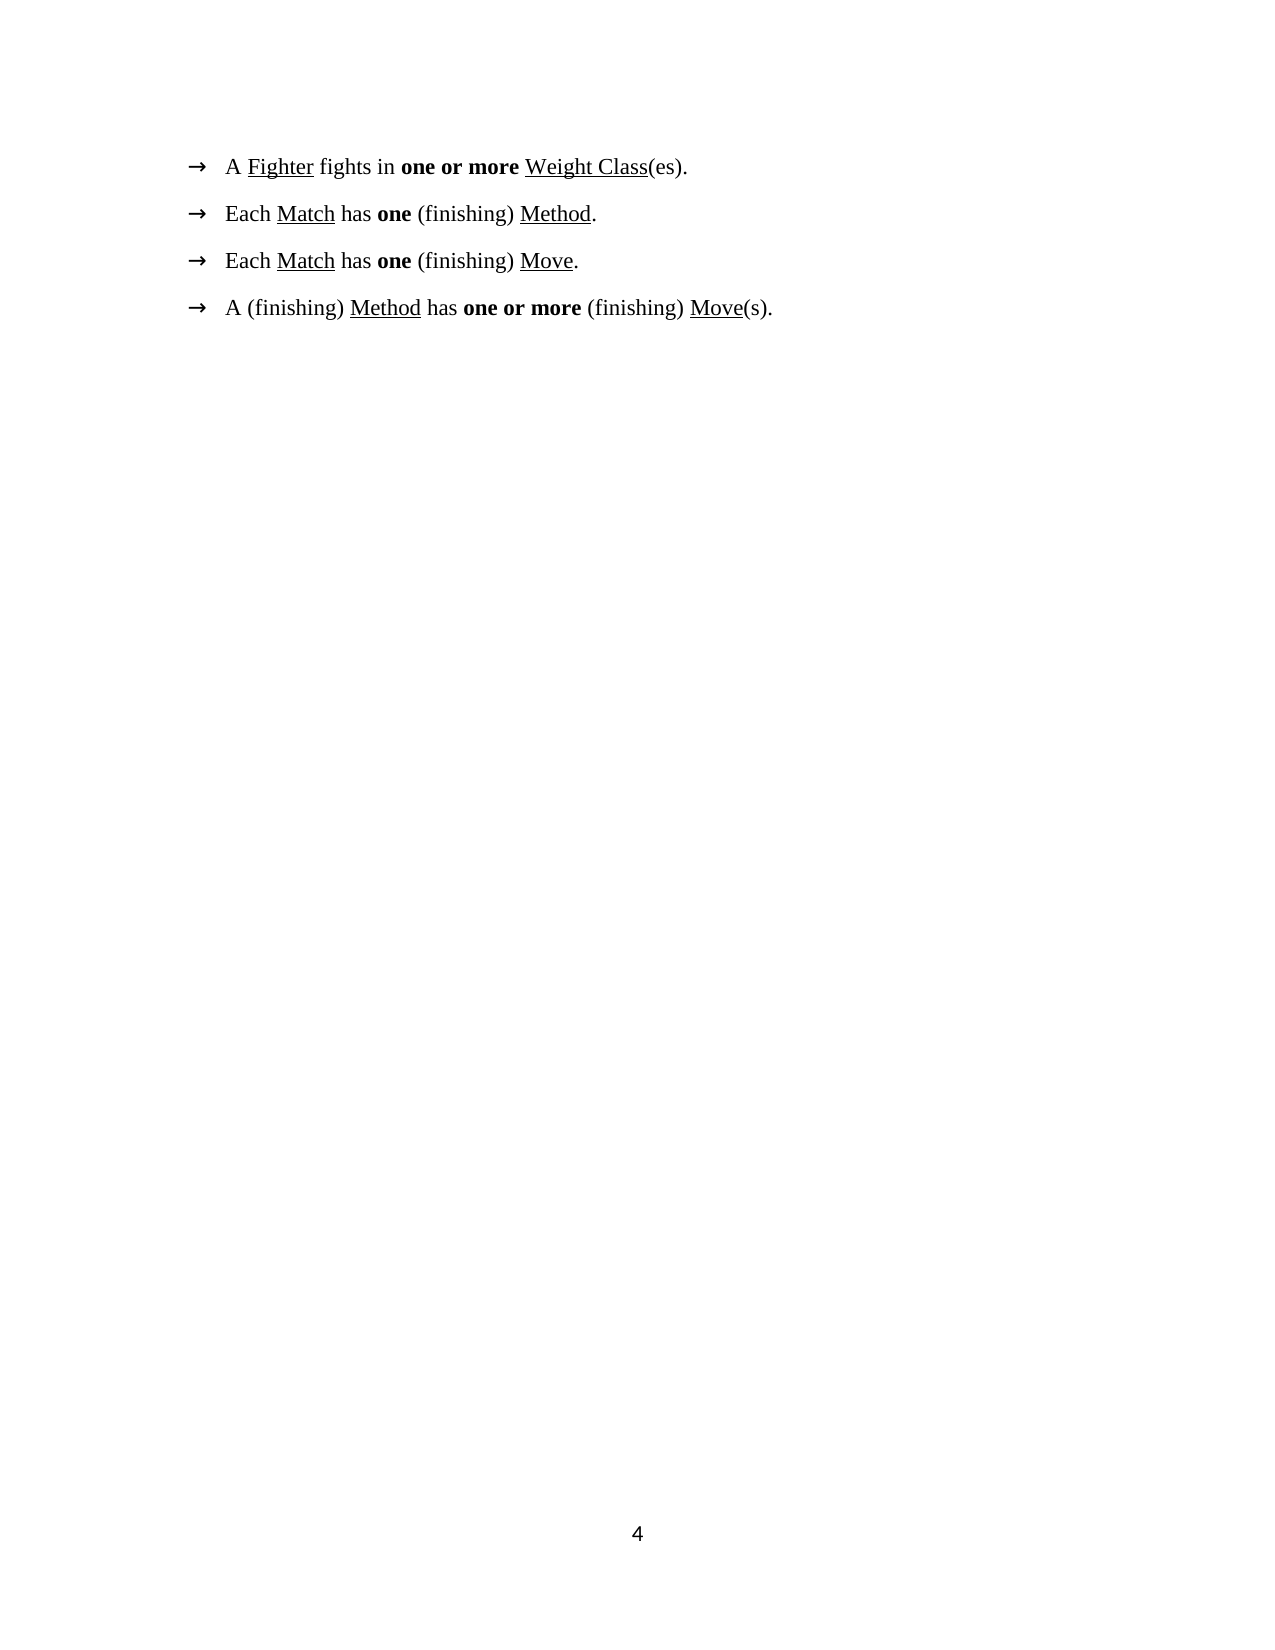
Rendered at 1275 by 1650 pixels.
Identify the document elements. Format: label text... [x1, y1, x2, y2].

list Each Match has one (finishing) Move. [187, 244, 1125, 275]
list Each Match has one (finishing) Method. [187, 197, 1125, 228]
list A (finishing) Method has one or more (finishing) Move(s). [187, 291, 1125, 322]
list A Fighter fights in one or more Weight Class(es). [187, 150, 1125, 181]
